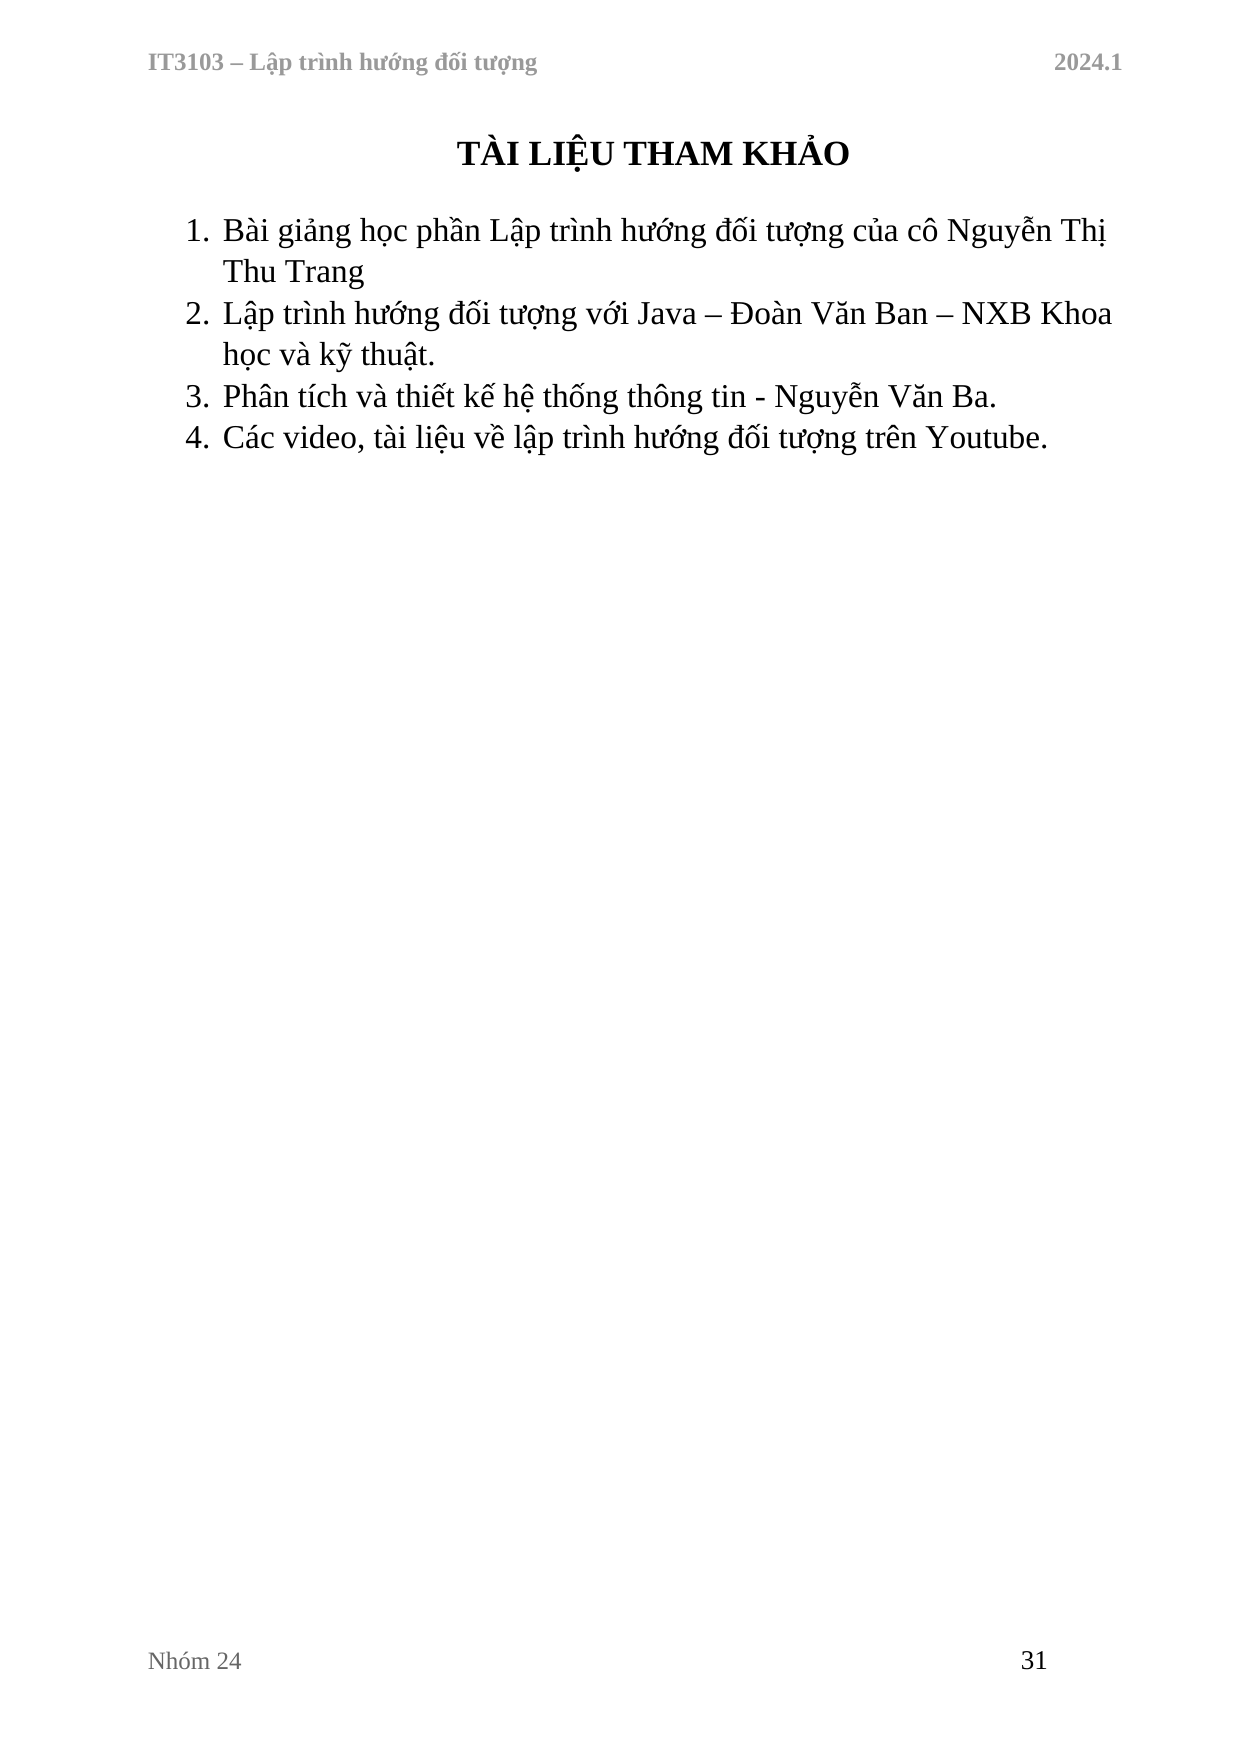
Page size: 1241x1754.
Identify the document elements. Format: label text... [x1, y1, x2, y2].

subtitle TÀI LIỆU THAM KHẢO [148, 132, 1122, 173]
list Lập trình hướng đối tượng với Java – Đoàn Văn Ban – NXB Khoa học và kỹ thuật. [185, 293, 1122, 373]
list Các video, tài liệu về lập trình hướng đối tượng trên Youtube. [185, 417, 1122, 456]
list Bài giảng học phần Lập trình hướng đối tượng của cô Nguyễn Thị Thu Trang [185, 210, 1122, 290]
list Phân tích và thiết kế hệ thống thông tin - Nguyễn Văn Ba. [185, 376, 1122, 414]
